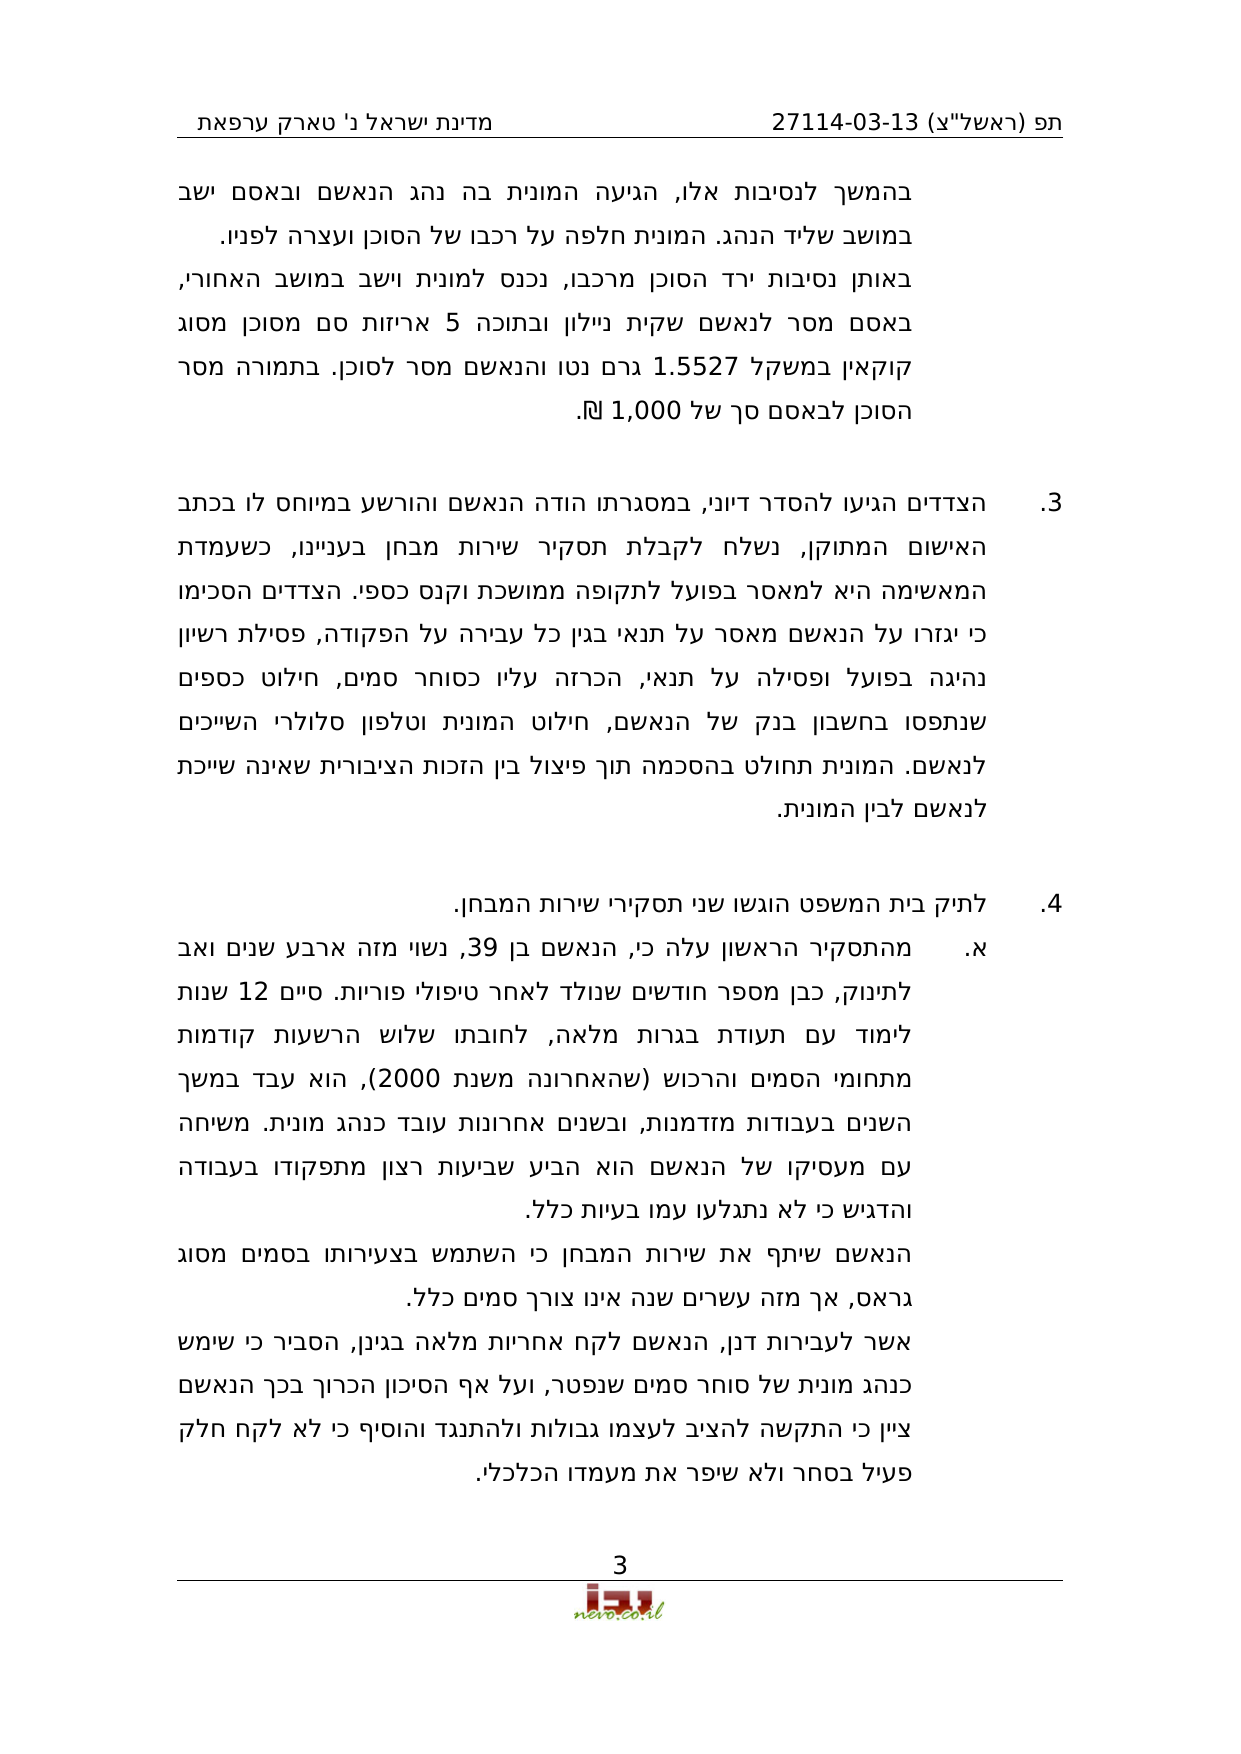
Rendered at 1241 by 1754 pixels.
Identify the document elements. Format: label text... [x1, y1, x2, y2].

text 3. הצדדים הגיעו להסדר דיוני, במסגרתו הודה הנאשם והורשע במיוחס לו בכתב האישום המתוקן, נשלח לקבלת תסקיר שירות מבחן בעניינו, כשעמדת המאשימה היא למאסר בפועל לתקופה ממושכת וקנס כספי. הצדדים הסכימו כי יגזרו על הנאשם מאסר על תנאי בגין כל עבירה על הפקודה, פסילת רשיון נהיגה בפועל ופסילה על תנאי, הכרזה עליו כסוחר סמים, חילוט כספים שנתפסו בחשבון בנק של הנאשם, חילוט המונית וטלפון סלולרי השייכים לנאשם. המונית תחולט בהסכמה תוך פיצול בין הזכות הציבורית שאינה שייכת לנאשם לבין המונית. [177, 488, 1063, 824]
text 4. לתיק בית המשפט הוגשו שני תסקירי שירות המבחן. [177, 889, 1063, 918]
text באותן נסיבות ירד הסוכן מרכבו, נכנס למונית וישב במושב האחורי, באסם מסר לנאשם שקית ניילון ובתוכה 5 אריזות סם מסוכן מסוג קוקאין במשקל 1.5527 גרם נטו והנאשם מסר לסוכן. בתמורה מסר הסוכן לבאסם סך של 1,000 ₪. [177, 265, 988, 425]
text בהמשך לנסיבות אלו, הגיעה המונית בה נהג הנאשם ובאסם ישב במושב שליד הנהג. המונית חלפה על רכבו של הסוכן ועצרה לפניו. [177, 177, 988, 250]
picture [574, 1583, 666, 1621]
text אשר לעבירות דנן, הנאשם לקח אחריות מלאה בגינן, הסביר כי שימש כנהג מונית של סוחר סמים שנפטר, ועל אף הסיכון הכרוך בכך הנאשם ציין כי התקשה להציב לעצמו גבולות ולהתנגד והוסיף כי לא לקח חלק פעיל בסחר ולא שיפר את מעמדו הכלכלי. [177, 1327, 913, 1487]
text א. מהתסקיר הראשון עלה כי, הנאשם בן 39, נשוי מזה ארבע שנים ואב לתינוק, כבן מספר חודשים שנולד לאחר טיפולי פוריות. סיים 12 שנות לימוד עם תעודת בגרות מלאה, לחובתו שלוש הרשעות קודמות מתחומי הסמים והרכוש (שהאחרונה משנת 2000), הוא עבד במשך השנים בעבודות מזדמנות, ובשנים אחרונות עובד כנהג מונית. משיחה עם מעסיקו של הנאשם הוא הביע שביעות רצון מתפקודו בעבודה והדגיש כי לא נתגלעו עמו בעיות כלל. [177, 933, 988, 1225]
text הנאשם שיתף את שירות המבחן כי השתמש בצעירותו בסמים מסוג גראס, אך מזה עשרים שנה אינו צורך סמים כלל. [177, 1239, 988, 1312]
